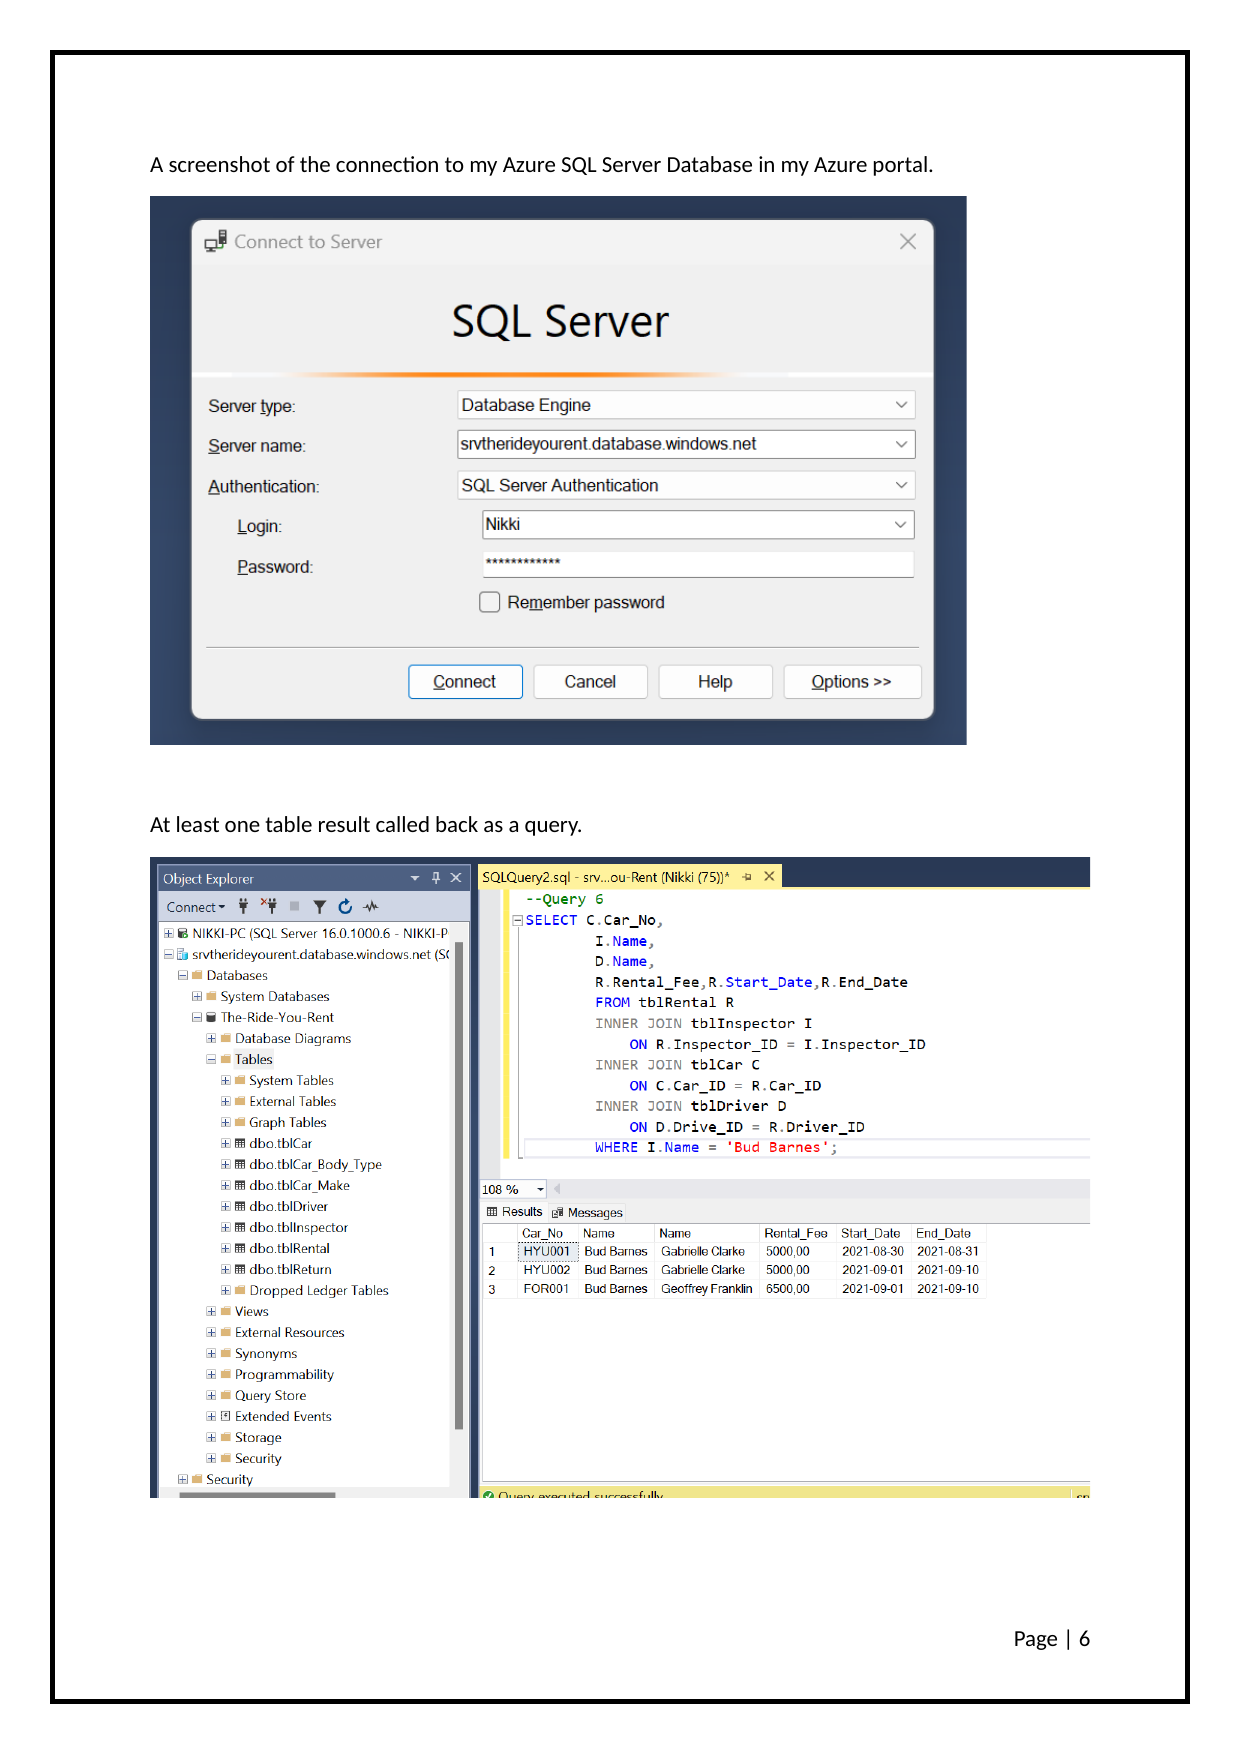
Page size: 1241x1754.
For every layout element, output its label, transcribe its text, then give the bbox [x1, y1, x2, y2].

text A screenshot of the connection to my Azure SQL Server Database in my Azure portal. [150, 150, 1090, 178]
text At least one table result called back as a query. [150, 811, 1090, 839]
picture [150, 196, 967, 745]
picture [150, 857, 1091, 1498]
